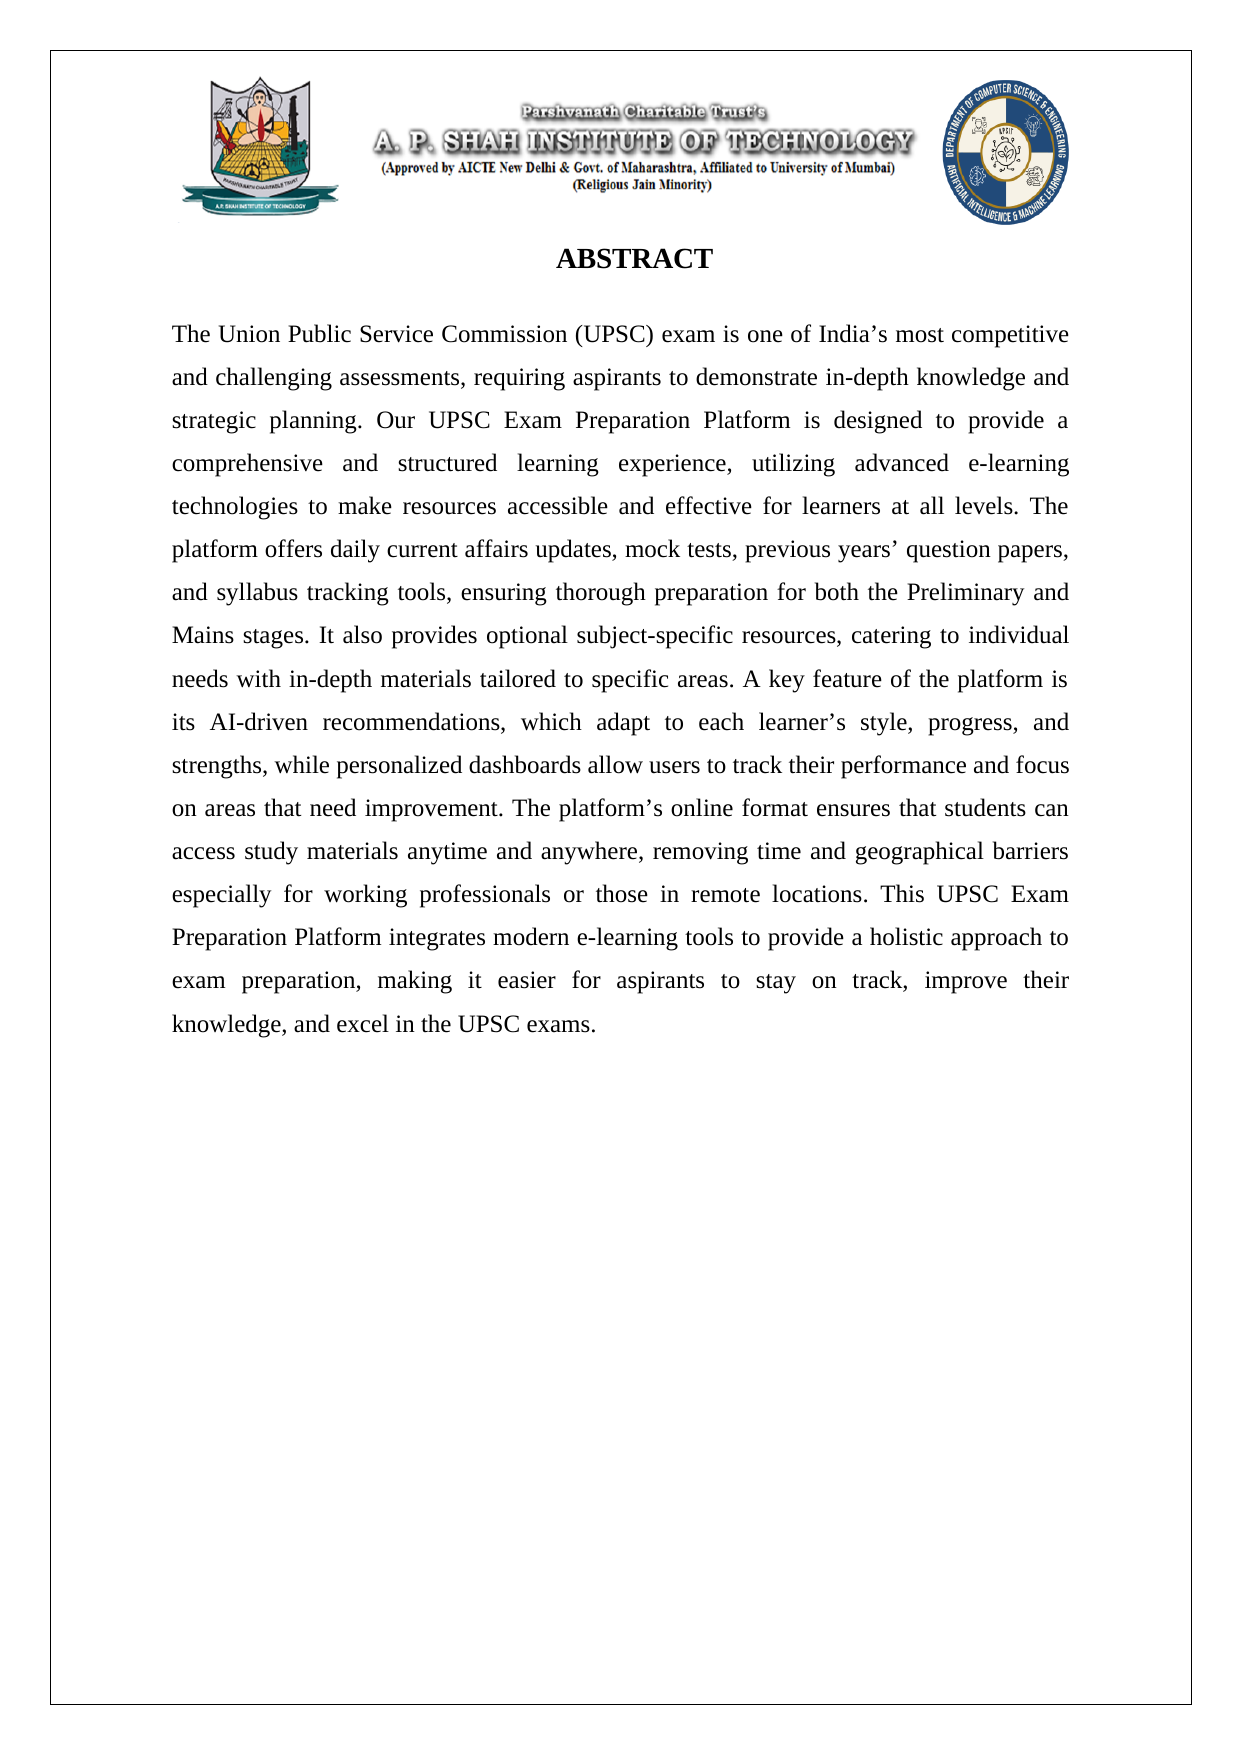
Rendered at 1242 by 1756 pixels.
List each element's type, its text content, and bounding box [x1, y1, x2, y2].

subtitle ABSTRACT [301, 242, 968, 276]
picture [169, 75, 1073, 236]
text The Union Public Service Commission (UPSC) exam is one of India’s most competitive and challenging assessments, requiring aspirants to demonstrate in-depth knowledge and strategic planning. Our UPSC Exam Preparation Platform is designed to provide a comprehensive and structured learning experience, utilizing advanced e-learning technologies to make resources accessible and effective for learners at all levels. The platform offers daily current affairs updates, mock tests, previous years’ question papers, and syllabus tracking tools, ensuring thorough preparation for both the Preliminary and Mains stages. It also provides optional subject-specific resources, catering to individual needs with in-depth materials tailored to specific areas. A key feature of the platform is its AI-driven recommendations, which adapt to each learner’s style, progress, and strengths, while personalized dashboards allow users to track their performance and focus on areas that need improvement. The platform’s online format ensures that students can access study materials anytime and anywhere, removing time and geographical barriers especially for working professionals or those in remote locations. This UPSC Exam Preparation Platform integrates modern e-learning tools to provide a holistic approach to exam preparation, making it easier for aspirants to stay on track, improve their knowledge, and excel in the UPSC exams. [172, 319, 1070, 1037]
